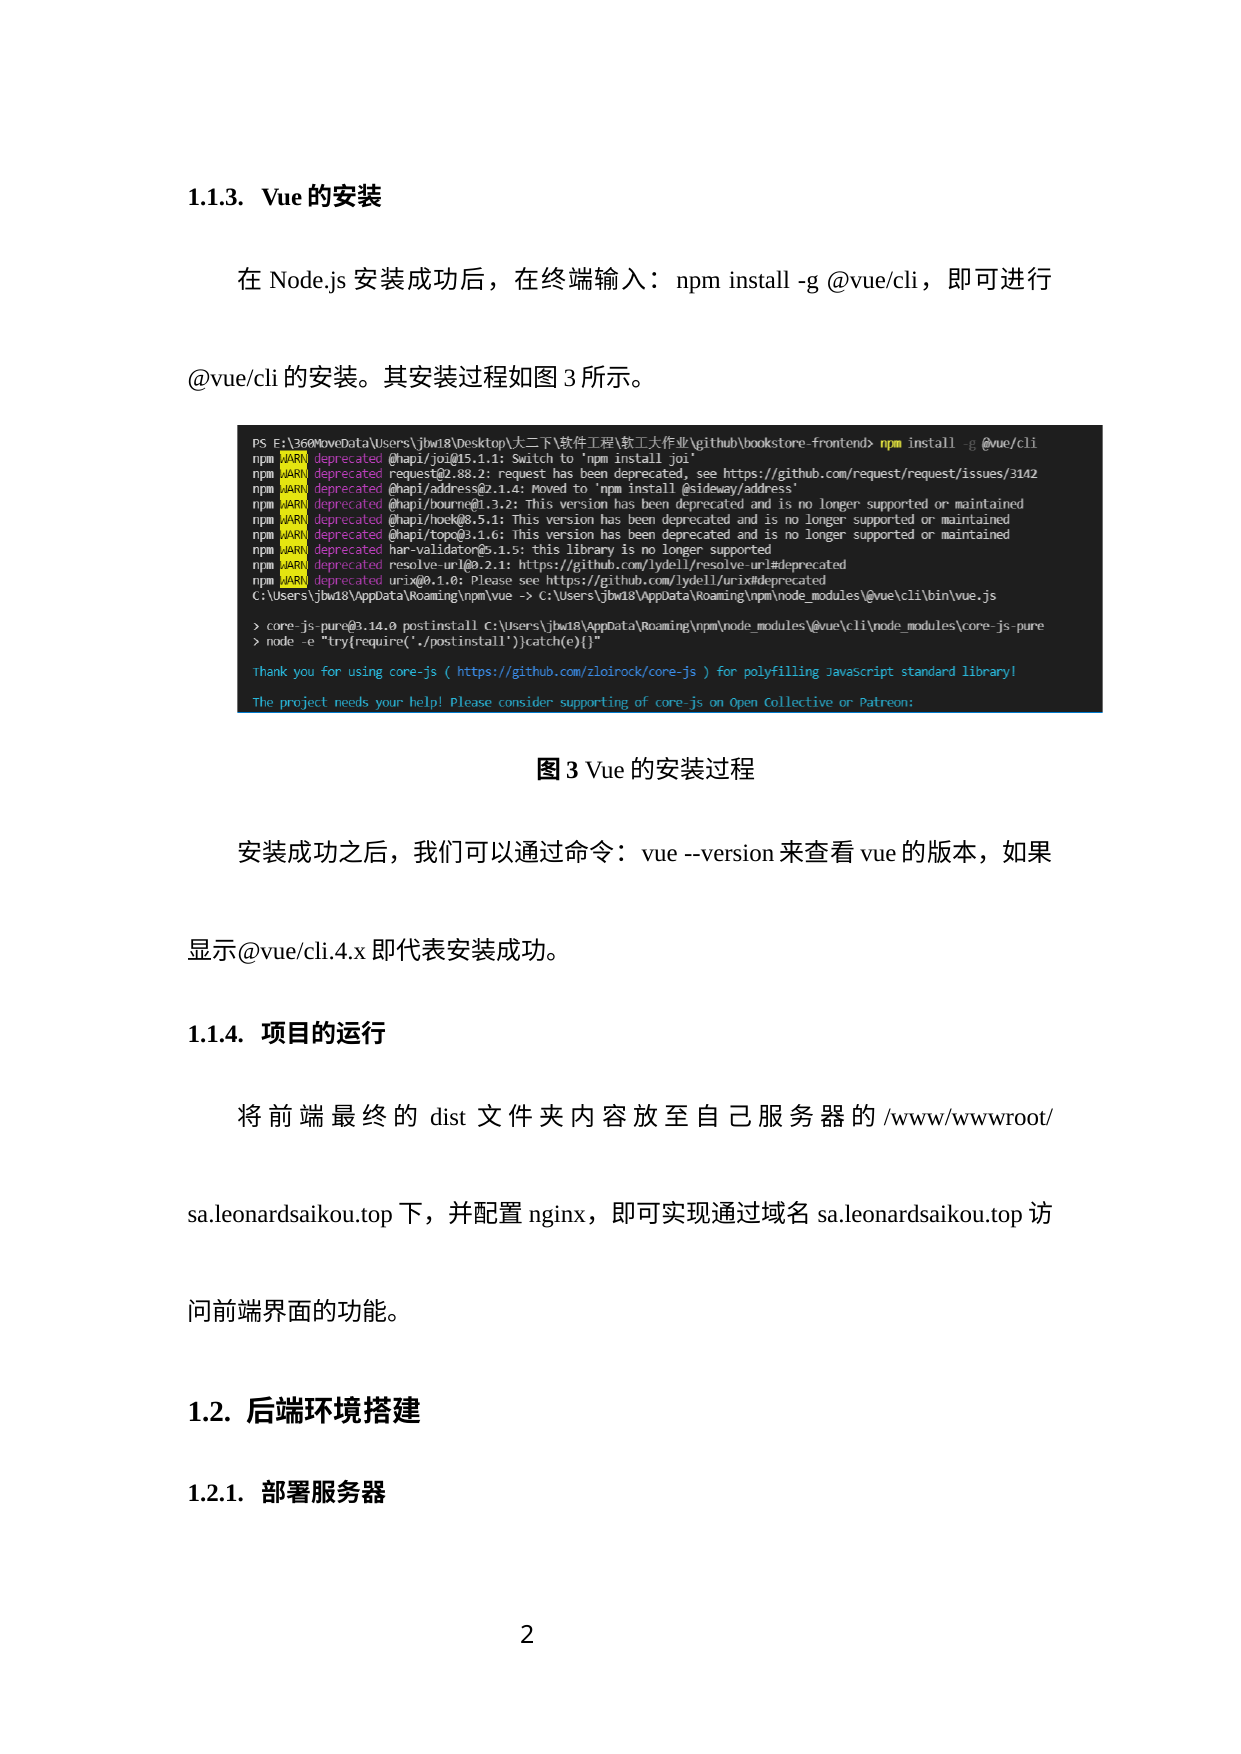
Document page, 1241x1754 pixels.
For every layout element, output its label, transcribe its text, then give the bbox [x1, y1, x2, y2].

text 将前端最终的dist文件夹内容放至自己服务器的/www/wwwroot/sa.leonardsaikou.top下，并配置nginx，即可实现通过域名sa.leonardsaikou.top访问前端界面的功能。 [187, 1082, 1053, 1342]
list 部署服务器 [187, 1458, 1053, 1523]
text 安装成功之后，我们可以通过命令：vue --version来查看vue的版本，如果显示@vue/cli.4.x即代表安装成功。 [187, 818, 1053, 981]
list Vue的安装 [187, 162, 1053, 227]
text 在Node.js安装成功后，在终端输入：npm install -g @vue/cli，即可进行@vue/cli的安装。其安装过程如图3所示。 [187, 245, 1053, 408]
text 图3 Vue的安装过程 [187, 735, 1053, 800]
subtitle 后端环境搭建 [187, 1376, 1053, 1441]
picture [237, 425, 1103, 713]
list 项目的运行 [187, 999, 1053, 1064]
